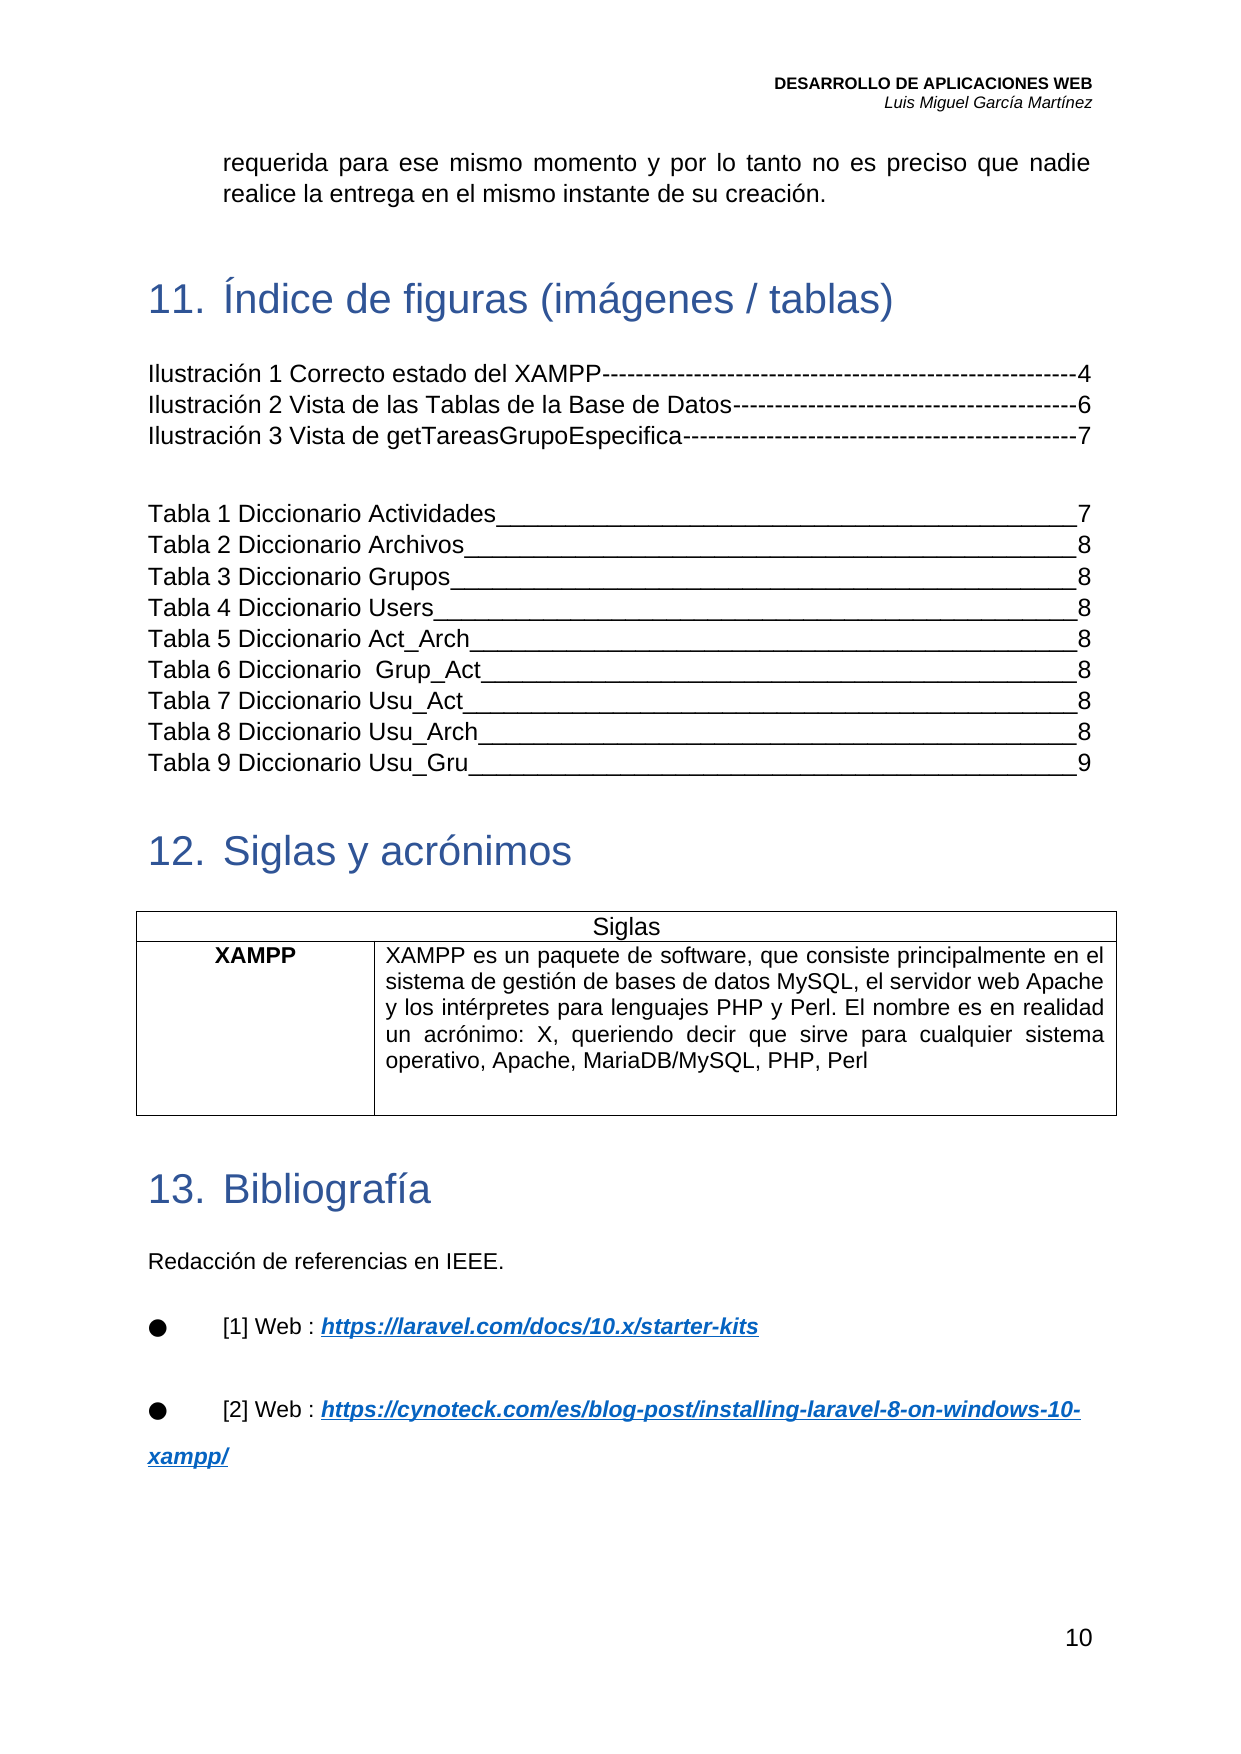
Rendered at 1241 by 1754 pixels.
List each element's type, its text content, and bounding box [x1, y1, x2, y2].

subtitle Bibliografía [148, 1164, 1093, 1212]
text Tabla 1 Diccionario Actividades 7 [148, 499, 1092, 528]
text Redacción de referencias en IEEE. [148, 1248, 1093, 1275]
table_header Siglas [137, 912, 1116, 941]
list [2] Web : https://cynoteck.com/es/blog-post/installing-laravel-8-on-windows-10-xampp/ [148, 1383, 1093, 1470]
text Ilustración 3 Vista de getTareasGrupoEspecifica 7 [148, 421, 1092, 449]
text Tabla 7 Diccionario Usu_Act 8 [148, 686, 1092, 714]
table_cell XAMPP es un paquete de software, que consiste principalmente en el sistema de gestión de bases de datos MySQL, el servidor web Apache y los intérpretes para lenguajes PHP y Perl. El nombre es en realidad un acrónimo: X, queriendo decir que sirve para cualquier sistema operativo, Apache, MariaDB/MySQL, PHP, Perl [375, 942, 1116, 1115]
text Tabla 9 Diccionario Usu_Gru 9 [148, 748, 1092, 776]
subtitle Siglas y acrónimos [148, 826, 1093, 874]
text Tabla 2 Diccionario Archivos 8 [148, 530, 1092, 559]
list [1] Web : https://laravel.com/docs/10.x/starter-kits [148, 1300, 1093, 1347]
text Tabla 6 Diccionario Grup_Act 8 [148, 654, 1092, 683]
text Ilustración 1 Correcto estado del XAMPP 4 [148, 358, 1092, 387]
subtitle Índice de figuras (imágenes / tablas) [148, 274, 1093, 322]
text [223, 148, 1092, 207]
text Tabla 4 Diccionario Users 8 [148, 592, 1092, 621]
text Tabla 5 Diccionario Act_Arch 8 [148, 623, 1092, 652]
table_cell XAMPP [137, 942, 374, 1115]
text Ilustración 2 Vista de las Tablas de la Base de Datos 6 [148, 389, 1092, 418]
text Tabla 8 Diccionario Usu_Arch 8 [148, 717, 1092, 745]
text Tabla 3 Diccionario Grupos 8 [148, 561, 1092, 590]
